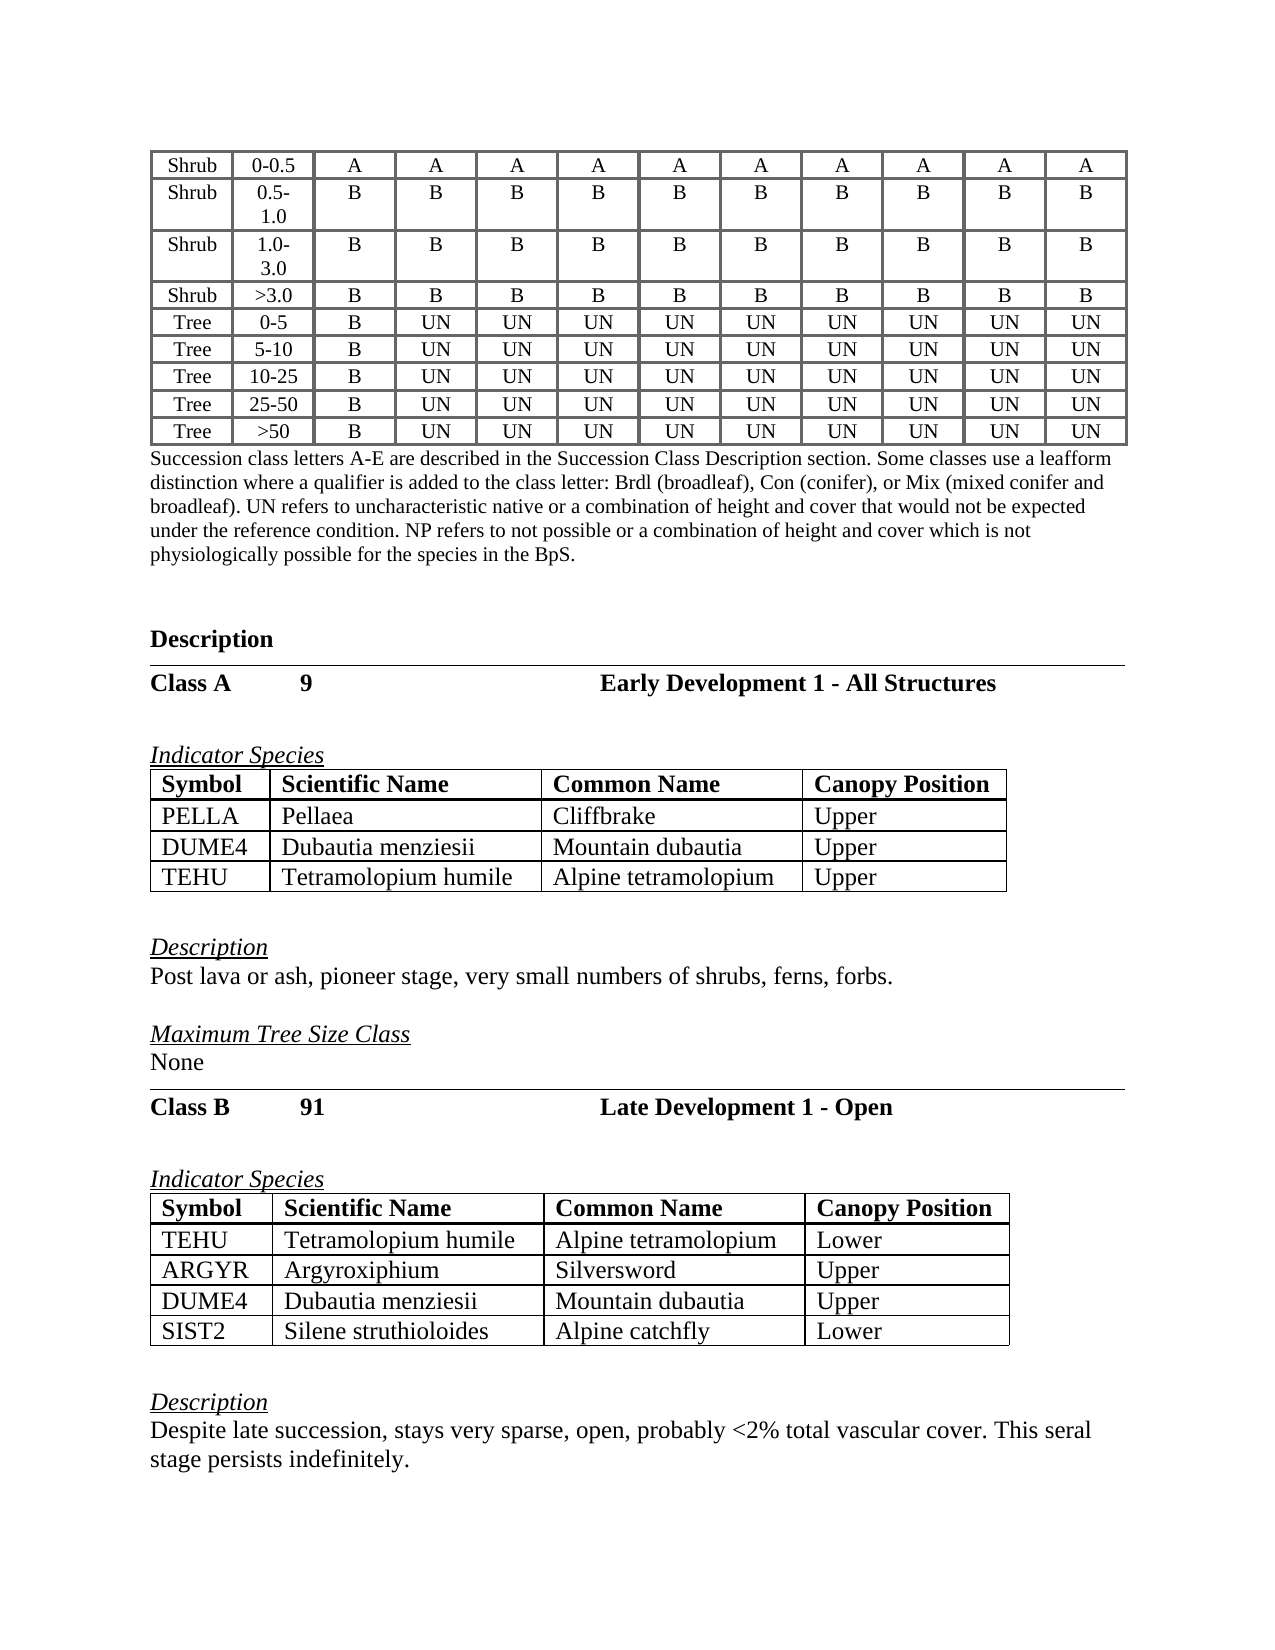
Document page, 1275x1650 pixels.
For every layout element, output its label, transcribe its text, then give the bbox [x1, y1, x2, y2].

table_cell UN [478, 392, 556, 416]
table_cell A [884, 153, 962, 177]
table_cell B [641, 180, 719, 228]
table_cell B [722, 283, 800, 307]
table_cell B [316, 180, 394, 228]
text Class A 9 Early Development 1 - All Structures [150, 666, 1125, 697]
table_cell Pellaea [271, 801, 541, 830]
table_cell UN [884, 310, 962, 334]
table_cell Mountain dubautia [542, 832, 802, 860]
table_cell B [559, 180, 637, 228]
text Indicator Species [150, 740, 1125, 769]
text Description [150, 624, 1125, 652]
table_cell TEHU [151, 1225, 272, 1254]
table_cell A [1047, 153, 1125, 177]
table_cell Lower [806, 1316, 1009, 1345]
table_cell B [316, 310, 394, 334]
table_cell Shrub [153, 153, 231, 177]
table_cell A [559, 153, 637, 177]
table_cell DUME4 [151, 832, 269, 860]
table_cell B [316, 419, 394, 443]
table_cell Tree [153, 364, 231, 388]
table_cell B [316, 232, 394, 280]
table_cell UN [966, 419, 1044, 443]
table_cell UN [884, 419, 962, 443]
table_cell Dubautia menziesii [271, 832, 541, 860]
table_cell B [966, 283, 1044, 307]
text Description [150, 932, 1125, 961]
table_cell B [559, 283, 637, 307]
table_cell UN [397, 310, 475, 334]
table_cell Mountain dubautia [545, 1286, 804, 1314]
table_cell B [966, 232, 1044, 280]
table_cell TEHU [151, 862, 269, 891]
table_cell UN [641, 337, 719, 361]
text Description [150, 1387, 1125, 1415]
table_cell UN [722, 337, 800, 361]
table_cell A [478, 153, 556, 177]
table_cell UN [803, 337, 881, 361]
table_cell 1.0-3.0 [234, 232, 312, 280]
table_cell UN [1047, 364, 1125, 388]
table_cell Argyroxiphium [273, 1256, 543, 1284]
table_cell B [641, 232, 719, 280]
table_cell B [397, 283, 475, 307]
table_cell Silversword [545, 1256, 804, 1284]
table_cell B [397, 232, 475, 280]
table_cell B [641, 283, 719, 307]
table_cell 0-0.5 [234, 153, 312, 177]
table_cell Shrub [153, 180, 231, 228]
table_cell UN [722, 392, 800, 416]
table_cell B [478, 232, 556, 280]
table_cell UN [641, 392, 719, 416]
table_cell UN [641, 364, 719, 388]
table_cell UN [641, 310, 719, 334]
table_cell UN [722, 364, 800, 388]
table_cell UN [478, 310, 556, 334]
table_cell Upper [803, 801, 1006, 830]
table_cell B [397, 180, 475, 228]
table_cell Shrub [153, 283, 231, 307]
table_cell Lower [806, 1225, 1009, 1254]
table_cell Tetramolopium humile [273, 1225, 543, 1254]
table_cell B [316, 392, 394, 416]
table_cell Tetramolopium humile [271, 862, 541, 891]
table_cell B [1047, 232, 1125, 280]
table_cell UN [966, 337, 1044, 361]
table_header Symbol [151, 1194, 272, 1222]
table_cell UN [722, 310, 800, 334]
table_cell Alpine tetramolopium [542, 862, 802, 891]
table_cell A [316, 153, 394, 177]
table_cell A [803, 153, 881, 177]
table_cell A [397, 153, 475, 177]
table_cell UN [1047, 419, 1125, 443]
table_cell B [722, 180, 800, 228]
table_cell B [1047, 180, 1125, 228]
table_cell Alpine catchfly [545, 1316, 804, 1345]
text Succession class letters A-E are described in the Succession Class Description section. Some classes use a leafform distinction where a qualifier is added to the class letter: Brdl (broadleaf), Con (conifer), or Mix (mixed conifer and broadleaf). UN refers to uncharacteristic native or a combination of height and cover that would not be expected under the reference condition. NP refers to not possible or a combination of height and cover which is not physiologically possible for the species in the BpS. [150, 446, 1125, 566]
table_cell Tree [153, 419, 231, 443]
table_cell Tree [153, 337, 231, 361]
table_cell B [884, 283, 962, 307]
table_cell UN [884, 364, 962, 388]
table_cell UN [966, 310, 1044, 334]
table_cell UN [559, 310, 637, 334]
table_cell 10-25 [234, 364, 312, 388]
table_cell >50 [234, 419, 312, 443]
table_cell UN [559, 337, 637, 361]
table_header Canopy Position [803, 770, 1006, 798]
table_cell B [559, 232, 637, 280]
table_cell Tree [153, 310, 231, 334]
table_cell B [316, 364, 394, 388]
text Post lava or ash, pioneer stage, very small numbers of shrubs, ferns, forbs. [150, 961, 1125, 990]
table_cell SIST2 [151, 1316, 272, 1345]
table_cell UN [1047, 392, 1125, 416]
text Class B 91 Late Development 1 - Open [150, 1090, 1125, 1121]
table_cell UN [397, 392, 475, 416]
table_header Scientific Name [271, 770, 541, 798]
table_cell A [722, 153, 800, 177]
table_cell UN [966, 364, 1044, 388]
table_cell Silene struthioloides [273, 1316, 543, 1345]
table_cell UN [478, 337, 556, 361]
table_cell A [641, 153, 719, 177]
table_cell PELLA [151, 801, 269, 830]
table_header Common Name [542, 770, 802, 798]
table_cell B [316, 337, 394, 361]
table_cell 25-50 [234, 392, 312, 416]
table_cell Alpine tetramolopium [545, 1225, 804, 1254]
table_cell B [966, 180, 1044, 228]
table_cell B [803, 283, 881, 307]
table_cell Shrub [153, 232, 231, 280]
table_cell Upper [803, 862, 1006, 891]
table_cell DUME4 [151, 1286, 272, 1314]
table_cell B [722, 232, 800, 280]
table_cell Dubautia menziesii [273, 1286, 543, 1314]
table_header Common Name [545, 1194, 804, 1222]
table_cell UN [884, 392, 962, 416]
table_cell UN [803, 364, 881, 388]
table_cell A [966, 153, 1044, 177]
table_cell B [478, 180, 556, 228]
table_cell B [1047, 283, 1125, 307]
table_cell 0-5 [234, 310, 312, 334]
table_cell B [884, 180, 962, 228]
table_cell Tree [153, 392, 231, 416]
table_cell B [803, 180, 881, 228]
table_cell UN [966, 392, 1044, 416]
table_cell UN [641, 419, 719, 443]
table_header Symbol [151, 770, 269, 798]
table_cell UN [1047, 337, 1125, 361]
table_cell Upper [803, 832, 1006, 860]
table_header Scientific Name [273, 1194, 543, 1222]
text Indicator Species [150, 1164, 1125, 1193]
table_cell UN [559, 364, 637, 388]
table_cell UN [559, 419, 637, 443]
table_cell 0.5-1.0 [234, 180, 312, 228]
text Maximum Tree Size ClassNone [150, 1019, 1125, 1076]
table_cell B [316, 283, 394, 307]
table_cell UN [884, 337, 962, 361]
table_cell Upper [806, 1256, 1009, 1284]
table_cell Upper [806, 1286, 1009, 1314]
table_cell >3.0 [234, 283, 312, 307]
table_cell Cliffbrake [542, 801, 802, 830]
table_cell UN [397, 419, 475, 443]
table_cell UN [397, 337, 475, 361]
table_cell UN [803, 310, 881, 334]
table_header Canopy Position [806, 1194, 1009, 1222]
table_cell 5-10 [234, 337, 312, 361]
table_cell B [803, 232, 881, 280]
table_cell UN [397, 364, 475, 388]
table_cell UN [478, 419, 556, 443]
table_cell UN [1047, 310, 1125, 334]
table_cell UN [722, 419, 800, 443]
table_cell UN [803, 419, 881, 443]
table_cell B [478, 283, 556, 307]
table_cell UN [478, 364, 556, 388]
table_cell B [884, 232, 962, 280]
text Despite late succession, stays very sparse, open, probably <2% total vascular cover. This seral stage persists indefinitely. [150, 1415, 1125, 1473]
table_cell ARGYR [151, 1256, 272, 1284]
table_cell UN [803, 392, 881, 416]
table_cell UN [559, 392, 637, 416]
